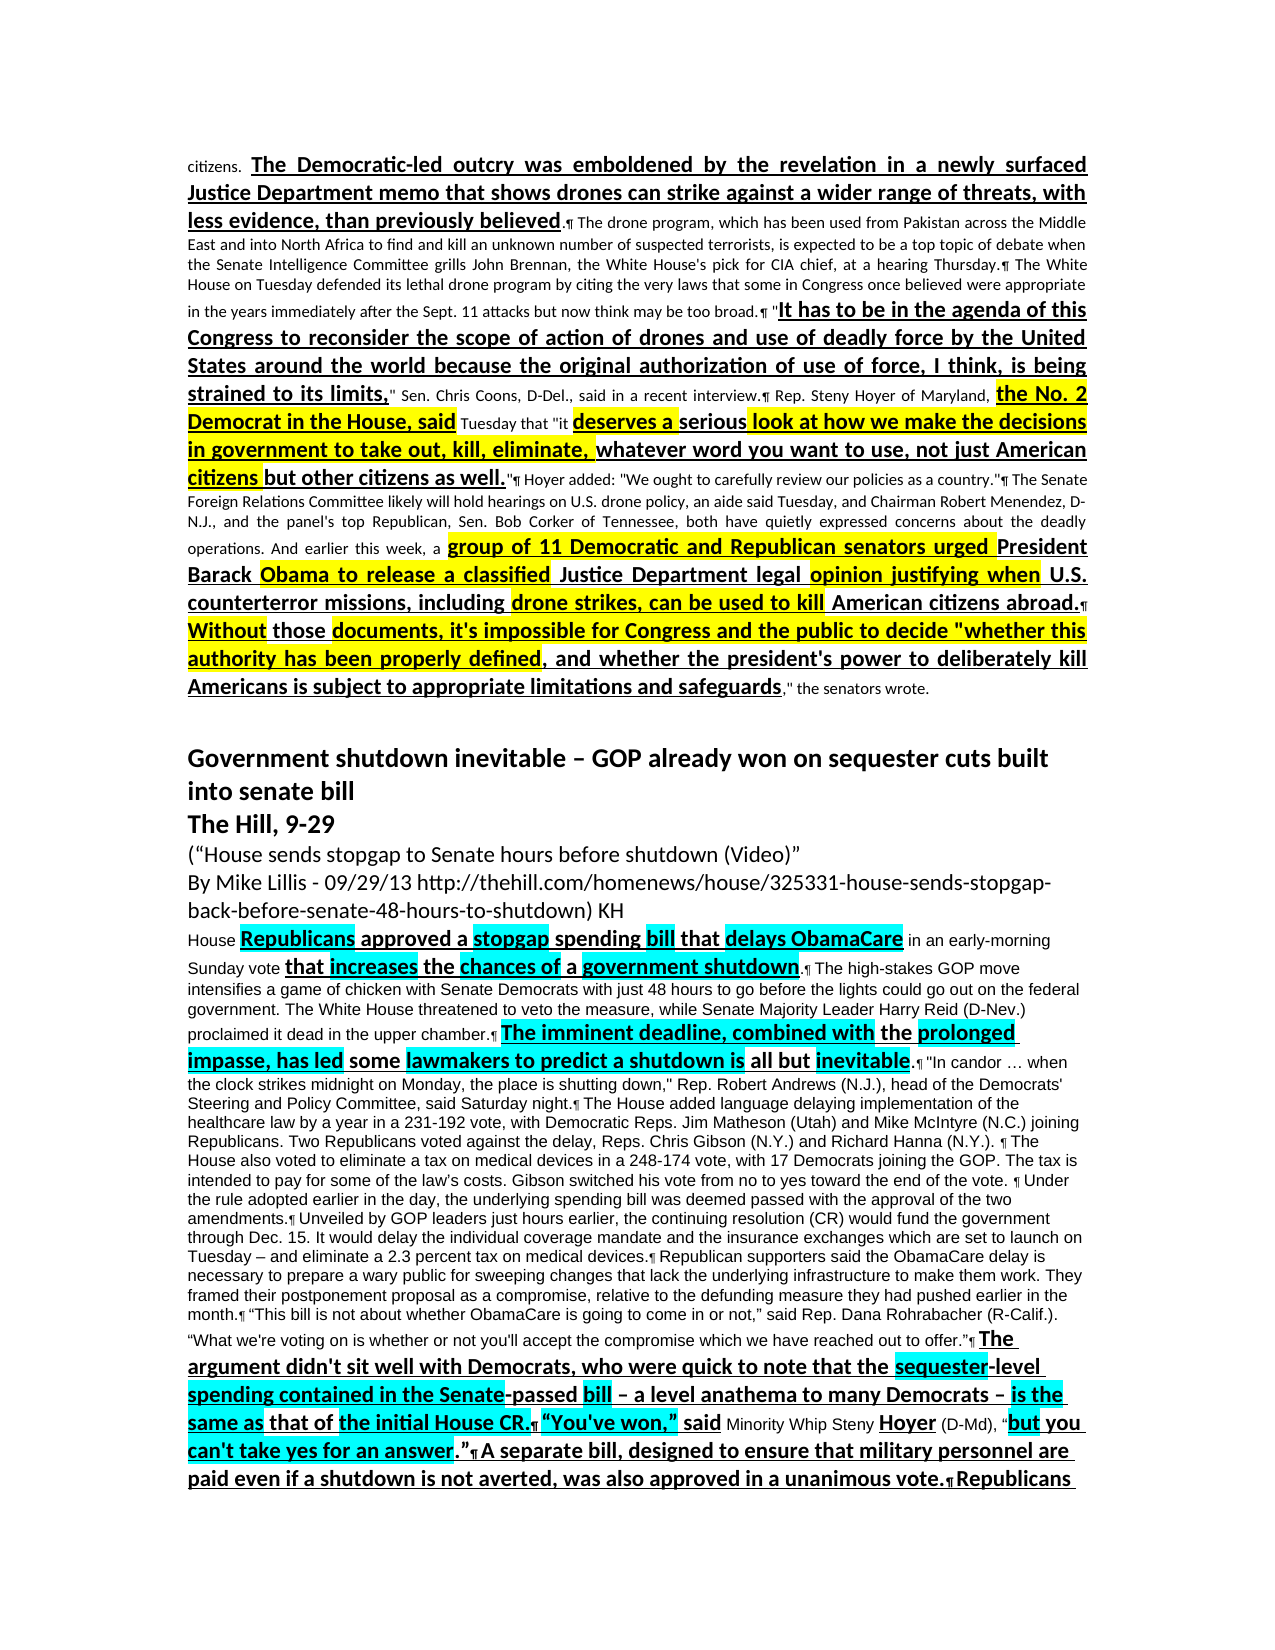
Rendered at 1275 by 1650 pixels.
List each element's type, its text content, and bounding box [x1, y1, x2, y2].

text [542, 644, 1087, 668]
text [187, 924, 1087, 1492]
subtitle Government shutdown inevitable – GOP already won on sequester cuts built into senate bill [187, 741, 1087, 807]
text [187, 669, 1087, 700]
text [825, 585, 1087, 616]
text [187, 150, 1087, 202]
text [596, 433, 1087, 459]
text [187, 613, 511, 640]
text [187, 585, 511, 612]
text The Hill, 9-29 [187, 807, 1087, 840]
text By Mike Lillis - 09/29/13 http://thehill.com/homenews/house/325331-house-sends-stopgap-back-before-senate-48-hours-to-shutdown) KH [187, 868, 1087, 924]
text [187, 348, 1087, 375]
text (“House sends stopgap to Senate hours before shutdown (Video)” [187, 840, 1087, 868]
